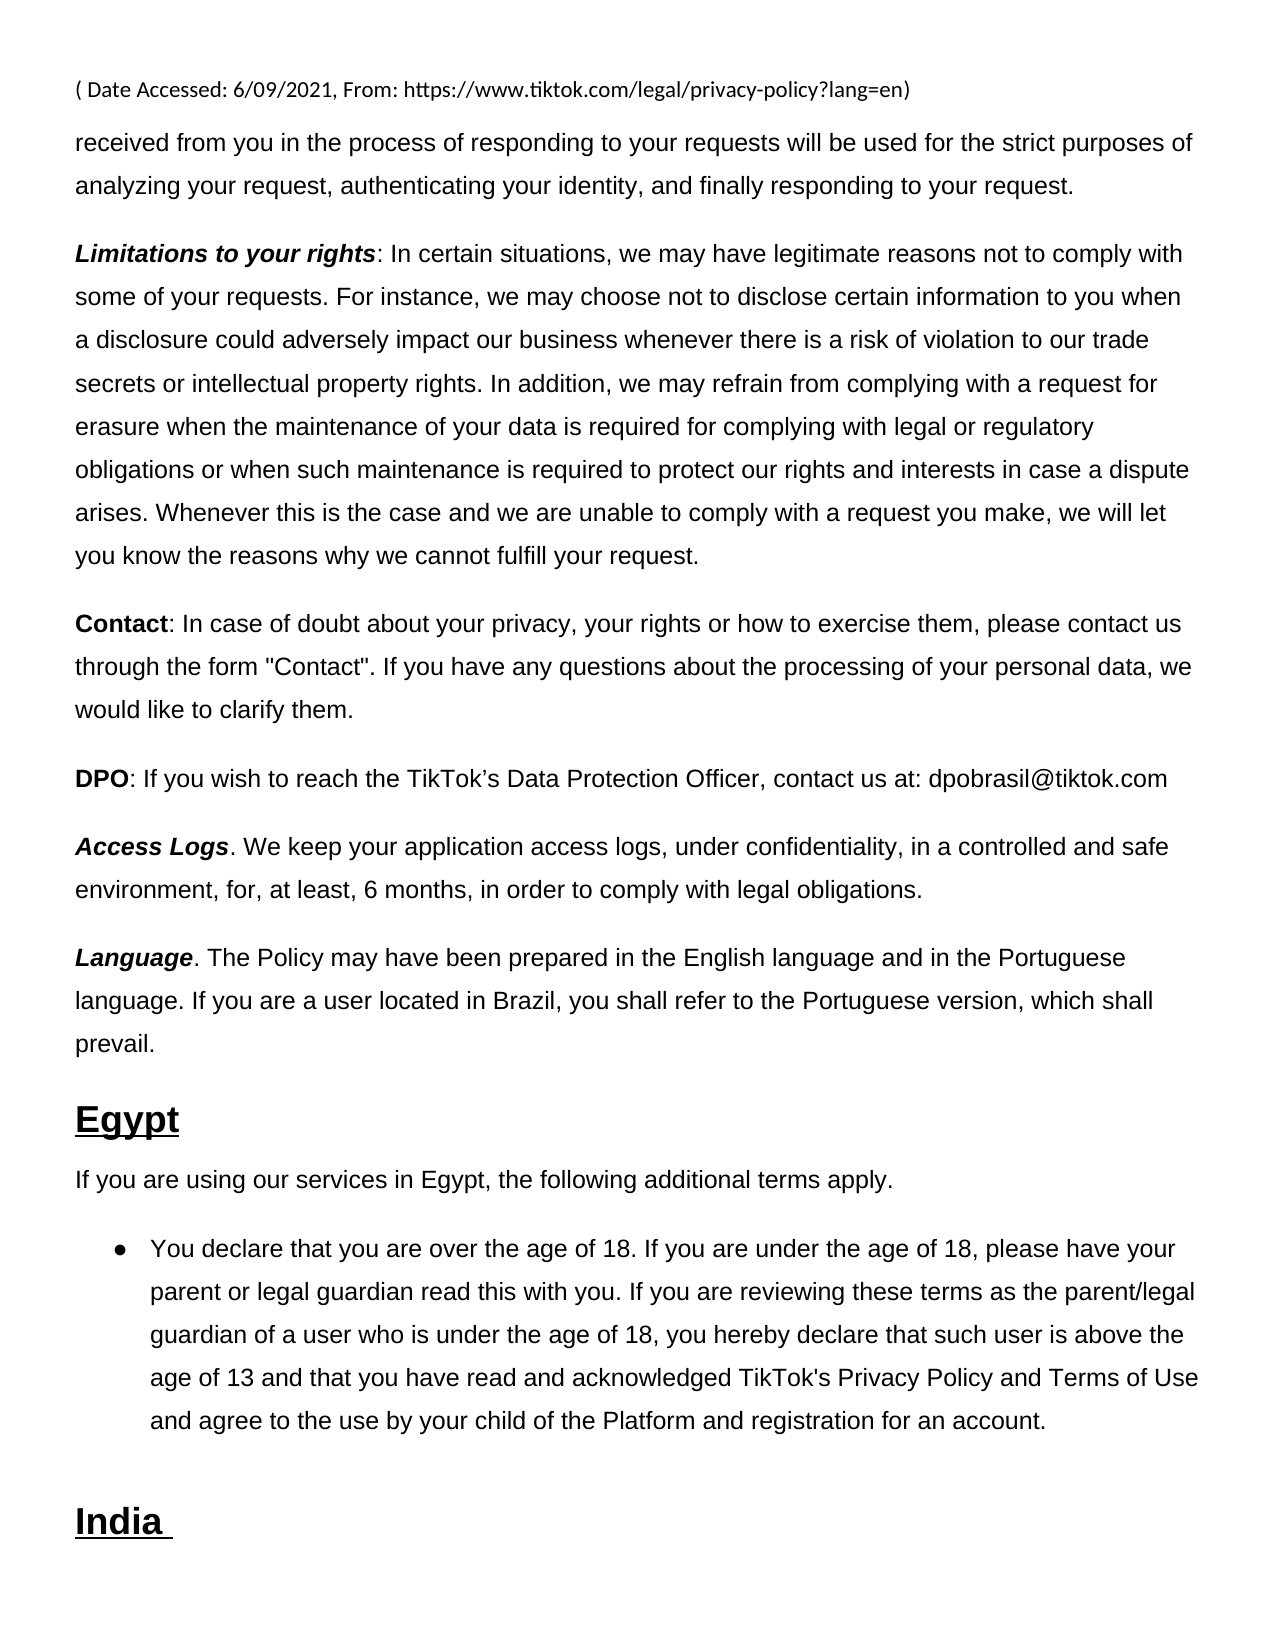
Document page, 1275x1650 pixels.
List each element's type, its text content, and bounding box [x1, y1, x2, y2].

text Limitations to your rights: In certain situations, we may have legitimate reasons not to comply with some of your requests. For instance, we may choose not to disclose certain information to you when a disclosure could adversely impact our business whenever there is a risk of violation to our trade secrets or intellectual property rights. In addition, we may refrain from complying with a request for erasure when the maintenance of your data is required for complying with legal or regulatory obligations or when such maintenance is required to protect our rights and interests in case a dispute arises. Whenever this is the case and we are unable to comply with a request you make, we will let you know the reasons why we cannot fulfill your request. [75, 239, 1200, 570]
list You declare that you are over the age of 18. If you are under the age of 18, please have your parent or legal guardian read this with you. If you are reviewing these terms as the parent/legal guardian of a user who is under the age of 18, you hereby declare that such user is above the age of 13 and that you have read and acknowledged TikTok's Privacy Policy and Terms of Use and agree to the use by your child of the Platform and registration for an account. [112, 1234, 1200, 1435]
text Access Logs. We keep your application access logs, under confidentiality, in a controlled and safe environment, for, at least, 6 months, in order to comply with legal obligations. [75, 832, 1200, 904]
text Language. The Policy may have been prepared in the English language and in the Portuguese language. If you are a user located in Brazil, you shall refer to the Portuguese version, which shall prevail. [75, 943, 1200, 1058]
text If you are using our services in Egypt, the following additional terms apply. [75, 1166, 1200, 1194]
subtitle India [75, 1499, 1200, 1542]
text Contact: In case of doubt about your privacy, your rights or how to exercise them, please contact us through the form "Contact". If you have any questions about the processing of your personal data, we would like to clarify them. [75, 609, 1200, 724]
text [75, 128, 1200, 200]
subtitle Egypt [75, 1097, 1200, 1141]
text DPO: If you wish to reach the TikTok’s Data Protection Officer, contact us at: dpobrasil@tiktok.com [75, 764, 1200, 792]
